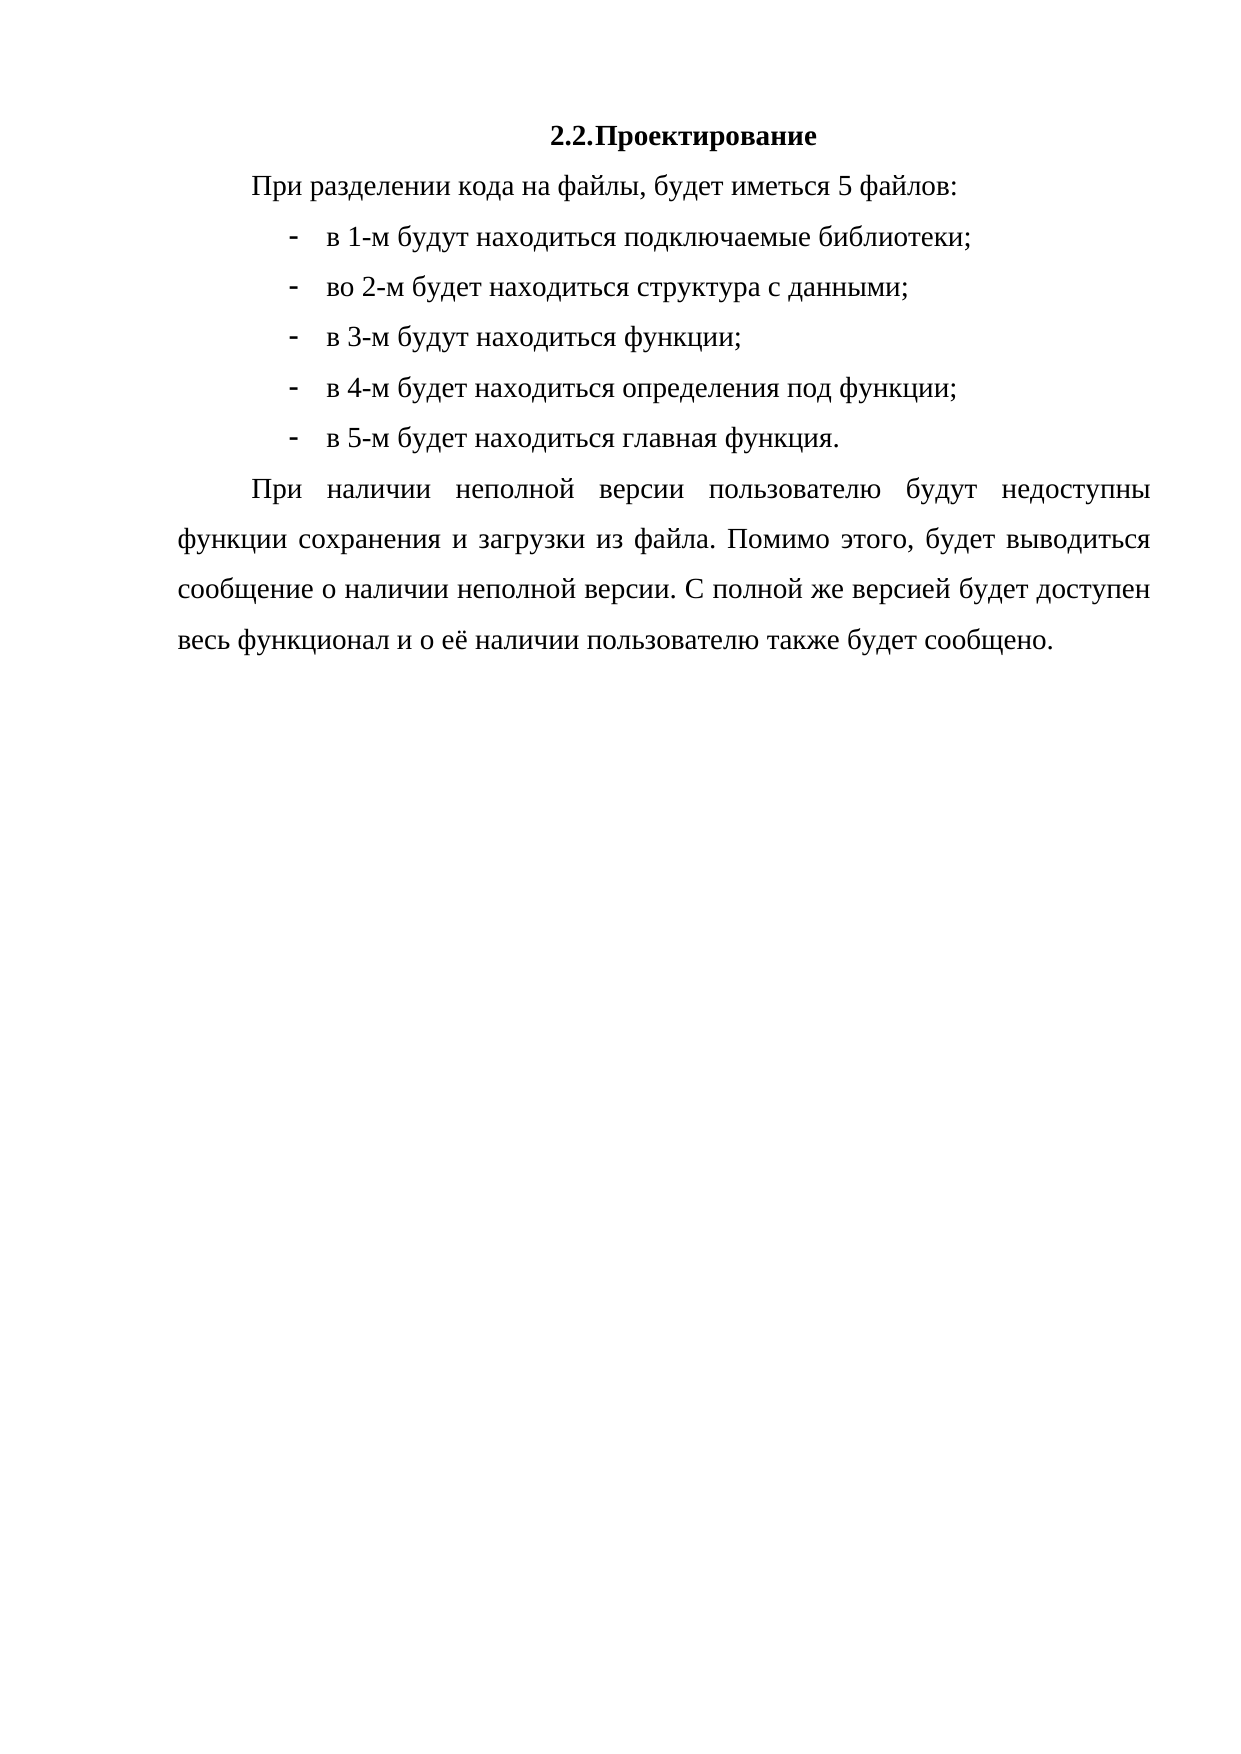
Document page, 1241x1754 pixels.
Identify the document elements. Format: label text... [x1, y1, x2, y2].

list Проектирование [215, 118, 1152, 152]
list в 1-м будут находиться подключаемые библиотеки; [288, 219, 1152, 252]
list в 4-м будет находиться определения под функции; [288, 370, 1152, 404]
text При разделении кода на файлы, будет иметься 5 файлов: [177, 168, 1152, 202]
list в 3-м будут находиться функции; [288, 319, 1152, 353]
list во 2-м будет находиться структура с данными; [288, 269, 1152, 303]
list в 5-м будет находиться главная функция. [288, 420, 1152, 454]
text При наличии неполной версии пользователю будут недоступны функции сохранения и загрузки из файла. Помимо этого, будет выводиться сообщение о наличии неполной версии. С полной же версией будет доступен весь функционал и о её наличии пользователю также будет сообщено. [177, 471, 1152, 655]
